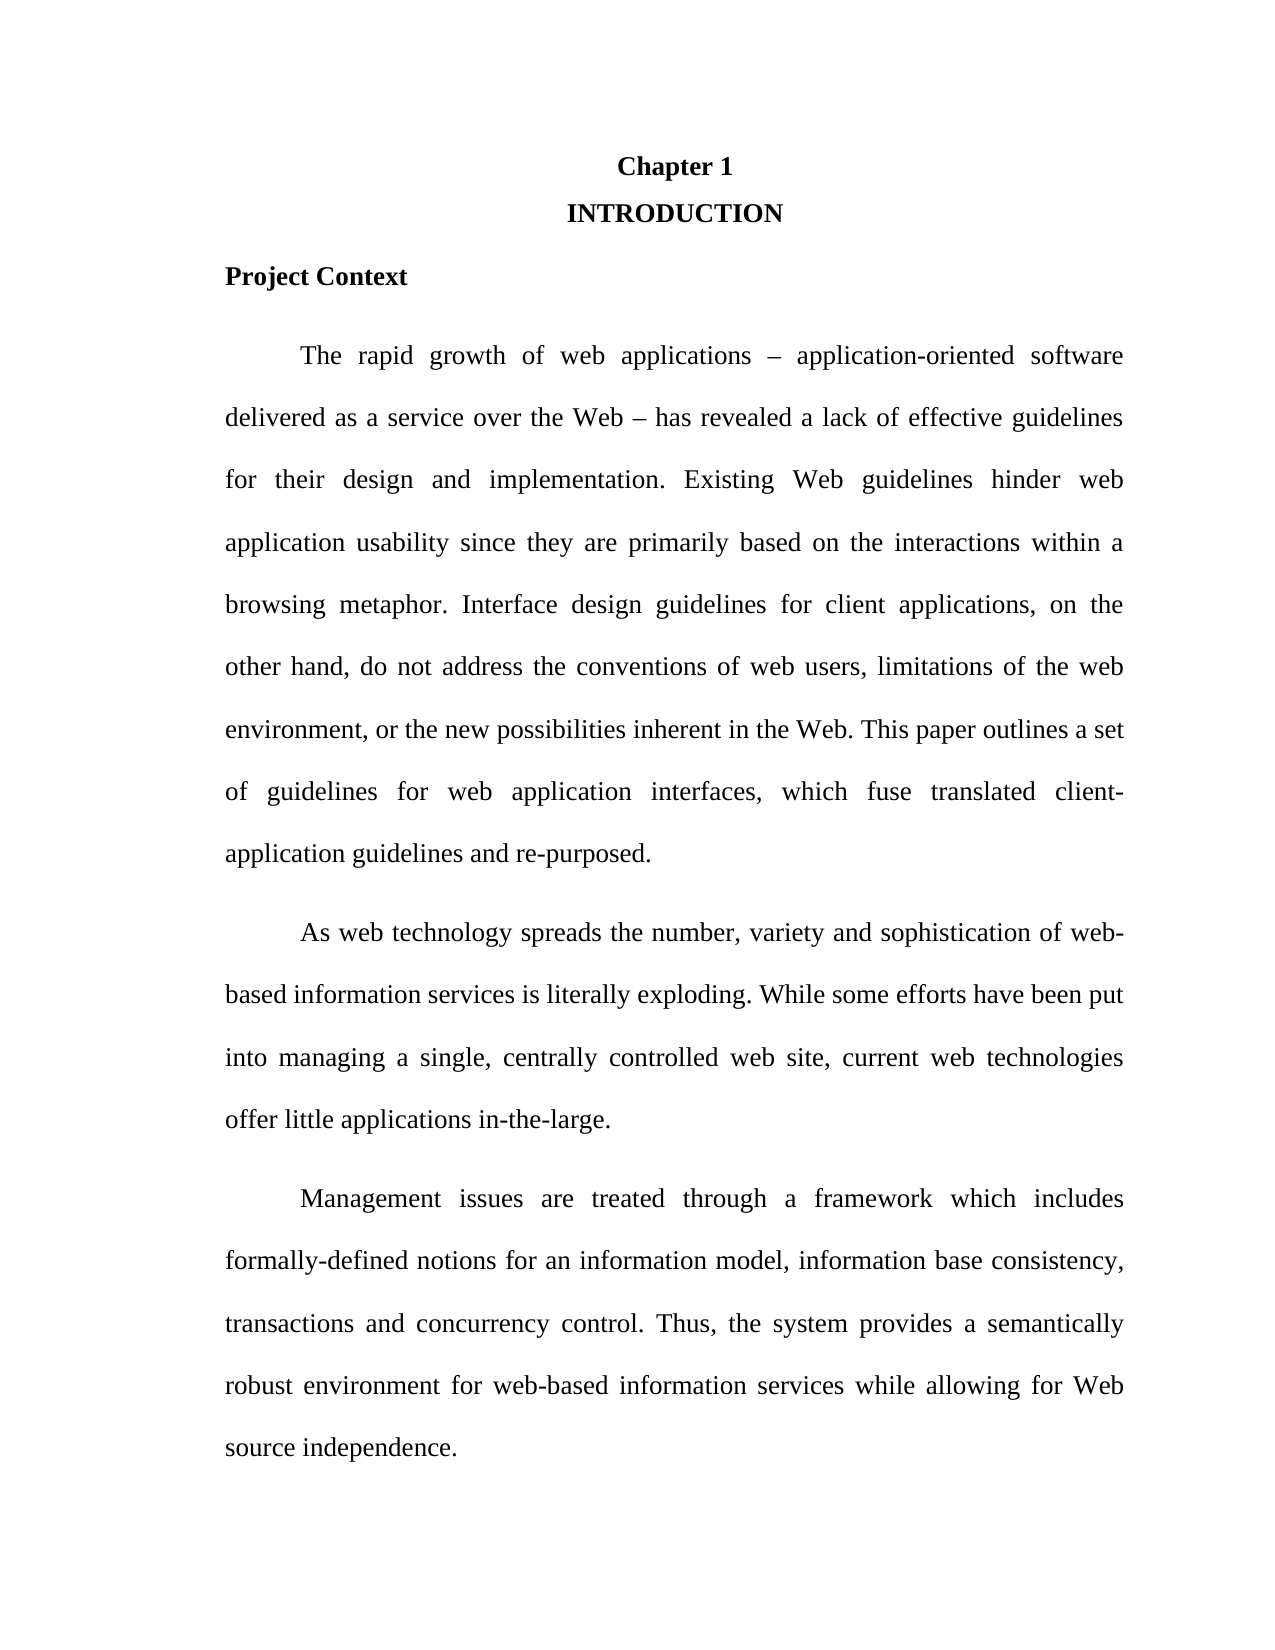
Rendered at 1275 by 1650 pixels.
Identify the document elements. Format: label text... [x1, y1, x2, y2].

text Management issues are treated through a framework which includes formally-defined notions for an information model, information base consistency, transactions and concurrency control. Thus, the system provides a semantically robust environment for web-based information services while allowing for Web source independence. [225, 1182, 1125, 1462]
text Chapter 1 INTRODUCTION [225, 150, 1125, 228]
text The rapid growth of web applications – application-oriented software delivered as a service over the Web – has revealed a lack of effective guidelines for their design and implementation. Existing Web guidelines hinder web application usability since they are primarily based on the interactions within a browsing metaphor. Interface design guidelines for client applications, on the other hand, do not address the conventions of web users, limitations of the web environment, or the new possibilities inherent in the Web. This paper outlines a set of guidelines for web application interfaces, which fuse translated client-application guidelines and re-purposed. [225, 339, 1125, 868]
text As web technology spreads the number, variety and sophistication of web-based information services is literally exploding. While some efforts have been put into managing a single, centrally controlled web site, current web technologies offer little applications in-the-large. [225, 916, 1125, 1134]
text Project Context [225, 260, 1125, 291]
